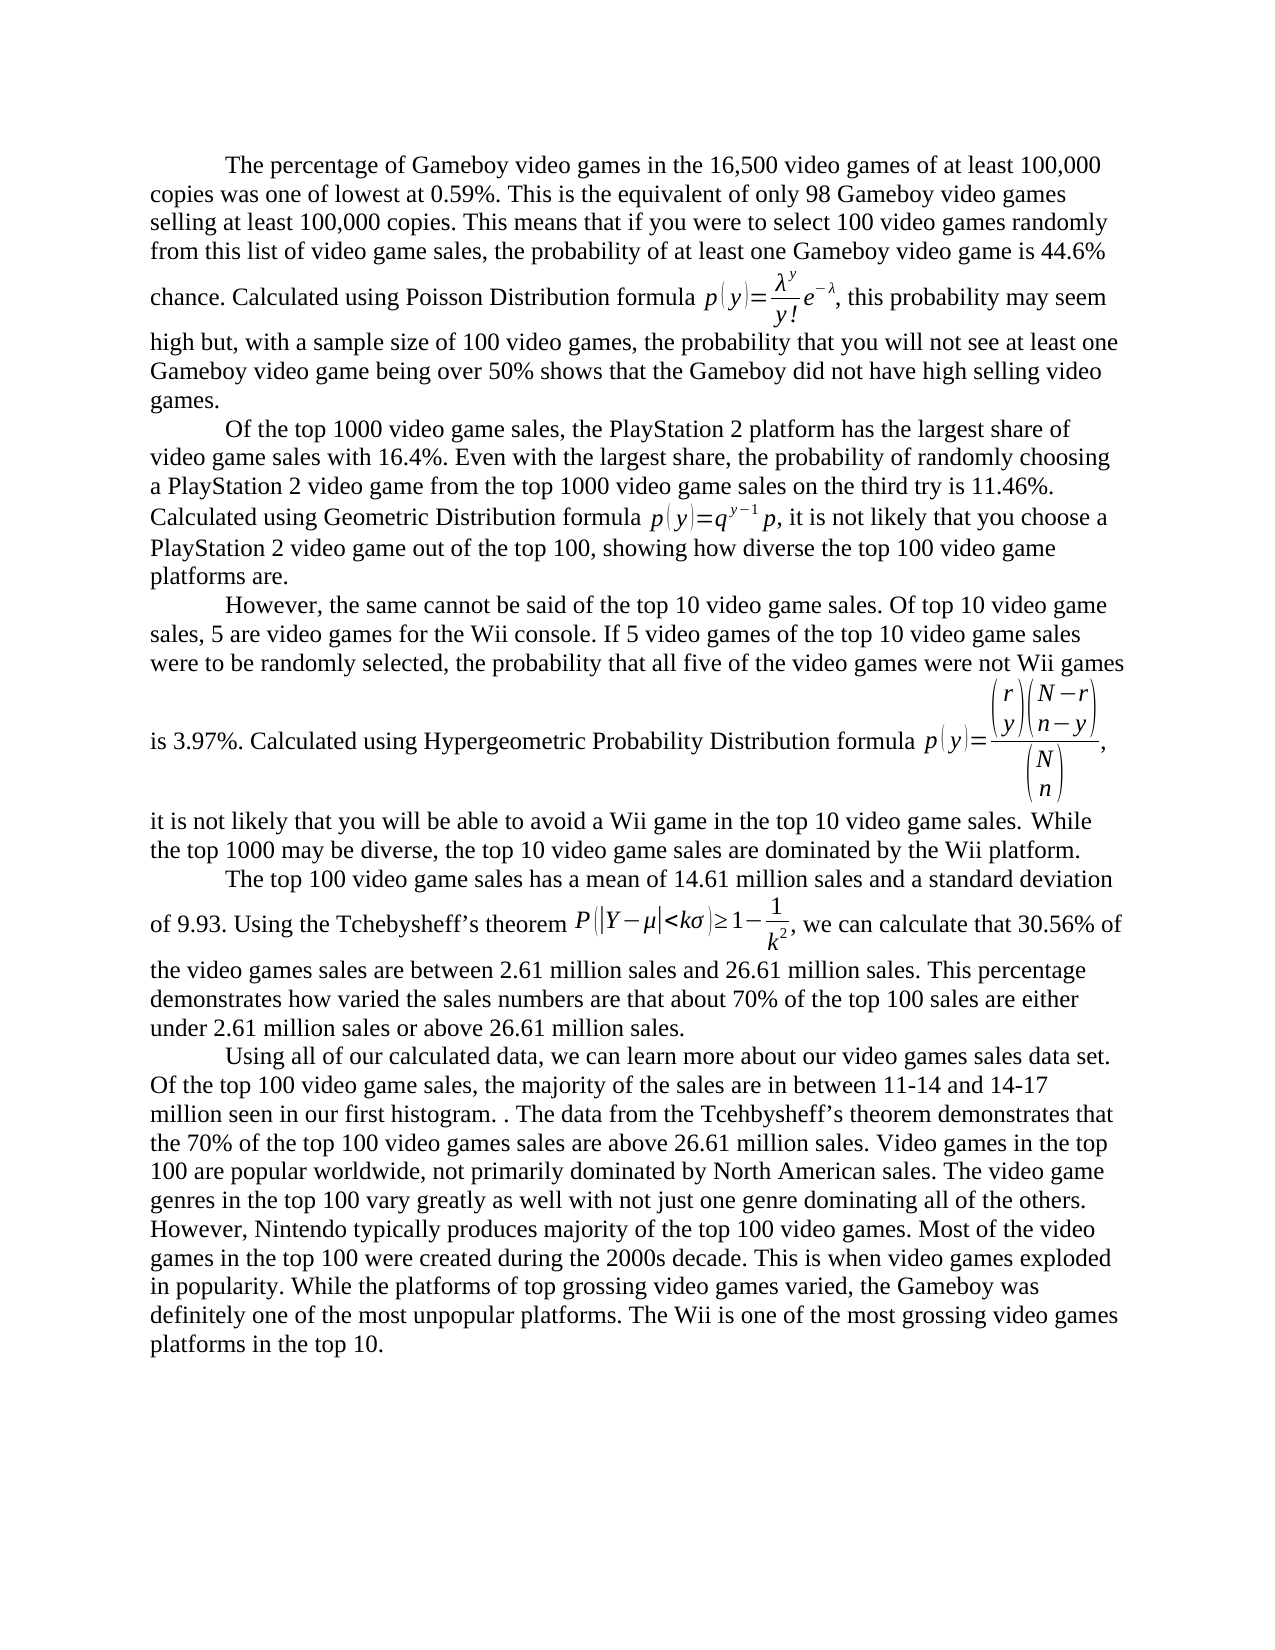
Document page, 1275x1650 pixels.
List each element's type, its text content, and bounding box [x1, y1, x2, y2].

text However, the same cannot be said of the top 10 video game sales. Of top 10 video game sales, 5 are video games for the Wii console. If 5 video games of the top 10 video game sales were to be randomly selected, the probability that all five of the video games were not Wii games is 3.97%. Calculated using Hypergeometric Probability Distribution formula , it is not likely that you will be able to avoid a Wii game in the top 10 video game sales. While the top 1000 may be diverse, the top 10 video game sales are dominated by the Wii platform. [150, 590, 1125, 864]
text Of the top 1000 video game sales, the PlayStation 2 platform has the largest share of video game sales with 16.4%. Even with the largest share, the probability of randomly choosing a PlayStation 2 video game from the top 1000 video game sales on the third try is 11.46%. Calculated using Geometric Distribution formula , it is not likely that you choose a PlayStation 2 video game out of the top 100, showing how diverse the top 100 video game platforms are. [150, 414, 1125, 590]
text The percentage of Gameboy video games in the 16,500 video games of at least 100,000 copies was one of lowest at 0.59%. This is the equivalent of only 98 Gameboy video games selling at least 100,000 copies. This means that if you were to select 100 video games randomly from this list of video game sales, the probability of at least one Gameboy video game is 44.6% chance. Calculated using Poisson Distribution formula , this probability may seem high but, with a sample size of 100 video games, the probability that you will not see at least one Gameboy video game being over 50% shows that the Gameboy did not have high selling video games. [150, 150, 1125, 414]
text Using all of our calculated data, we can learn more about our video games sales data set. Of the top 100 video game sales, the majority of the sales are in between 11-14 and 14-17 million seen in our first histogram. . The data from the Tcehbysheff’s theorem demonstrates that the 70% of the top 100 video games sales are above 26.61 million sales. Video games in the top 100 are popular worldwide, not primarily dominated by North American sales. The video game genres in the top 100 vary greatly as well with not just one genre dominating all of the others. However, Nintendo typically produces majority of the top 100 video games. Most of the video games in the top 100 were created during the 2000s decade. This is when video games exploded in popularity. While the platforms of top grossing video games varied, the Gameboy was definitely one of the most unpopular platforms. The Wii is one of the most grossing video games platforms in the top 10. [150, 1041, 1125, 1358]
text The top 100 video game sales has a mean of 14.61 million sales and a standard deviation of 9.93. Using the Tchebysheff’s theorem , we can calculate that 30.56% of the video games sales are between 2.61 million sales and 26.61 million sales. This percentage demonstrates how varied the sales numbers are that about 70% of the top 100 sales are either under 2.61 million sales or above 26.61 million sales. [150, 864, 1125, 1041]
